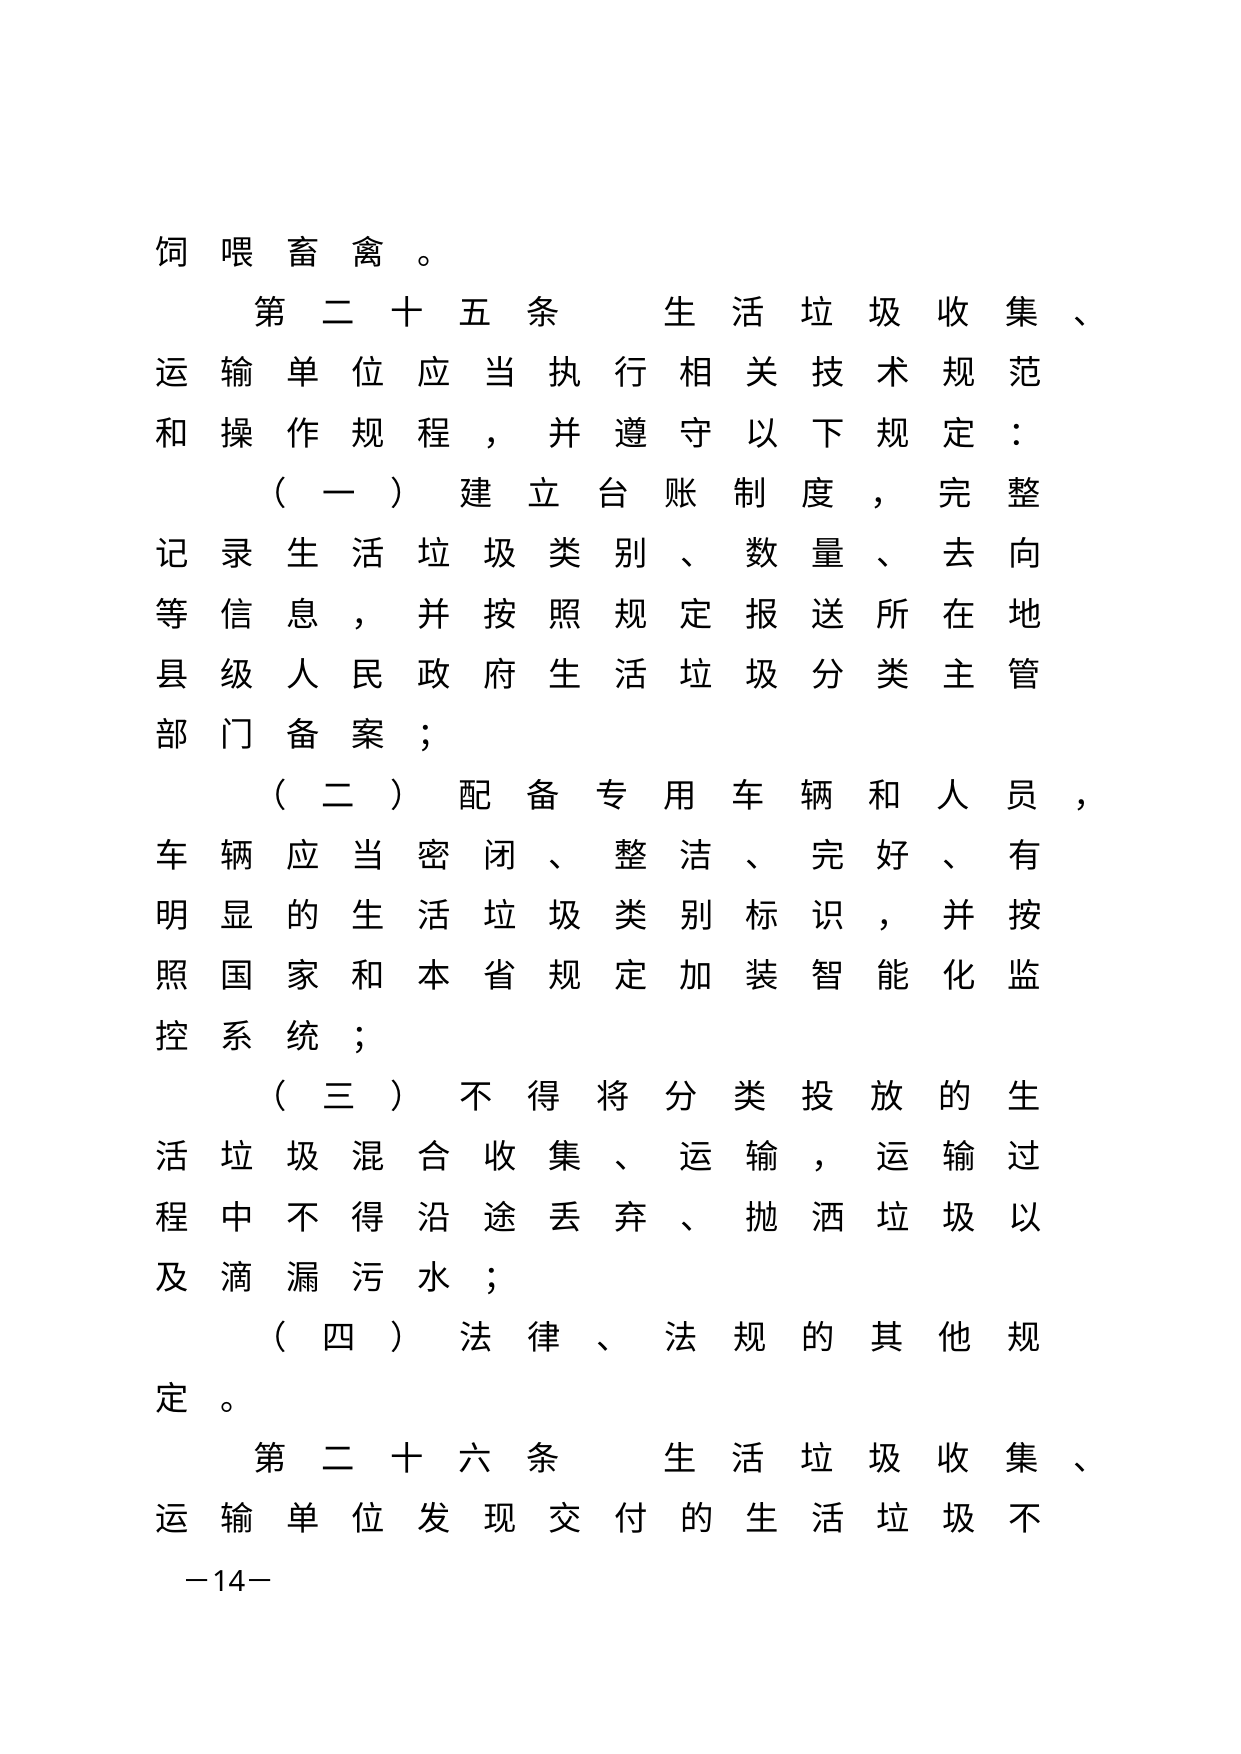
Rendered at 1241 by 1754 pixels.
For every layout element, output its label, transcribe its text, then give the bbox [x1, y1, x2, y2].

text 第二十五条 生活垃圾收集、运输单位应当执行相关技术规范和操作规程，并遵守以下规定： [155, 280, 1073, 461]
text （一）建立台账制度，完整记录生活垃圾类别、数量、去向等信息，并按照规定报送所在地县级人民政府生活垃圾分类主管部门备案； [155, 461, 1073, 762]
text 禁止畜禽养殖场、养殖小区利用未经无害化处理的厨余垃圾饲喂畜禽。 [155, 219, 1073, 280]
text （四）法律、法规的其他规定。 [155, 1305, 1073, 1426]
text （二）配备专用车辆和人员，车辆应当密闭、整洁、完好、有明显的生活垃圾类别标识，并按照国家和本省规定加装智能化监控系统； [155, 762, 1073, 1064]
text 第二十六条 生活垃圾收集、运输单位发现交付的生活垃圾不符合分类要求的，有权要求生活垃圾分类投放管理责任人改正；拒不改正的，有权拒绝接收，并向所在地生活垃圾分类主管部门报告。 [155, 1426, 1073, 1546]
text （三）不得将分类投放的生活垃圾混合收集、运输，运输过程中不得沿途丢弃、抛洒垃圾以及滴漏污水； [155, 1064, 1073, 1305]
